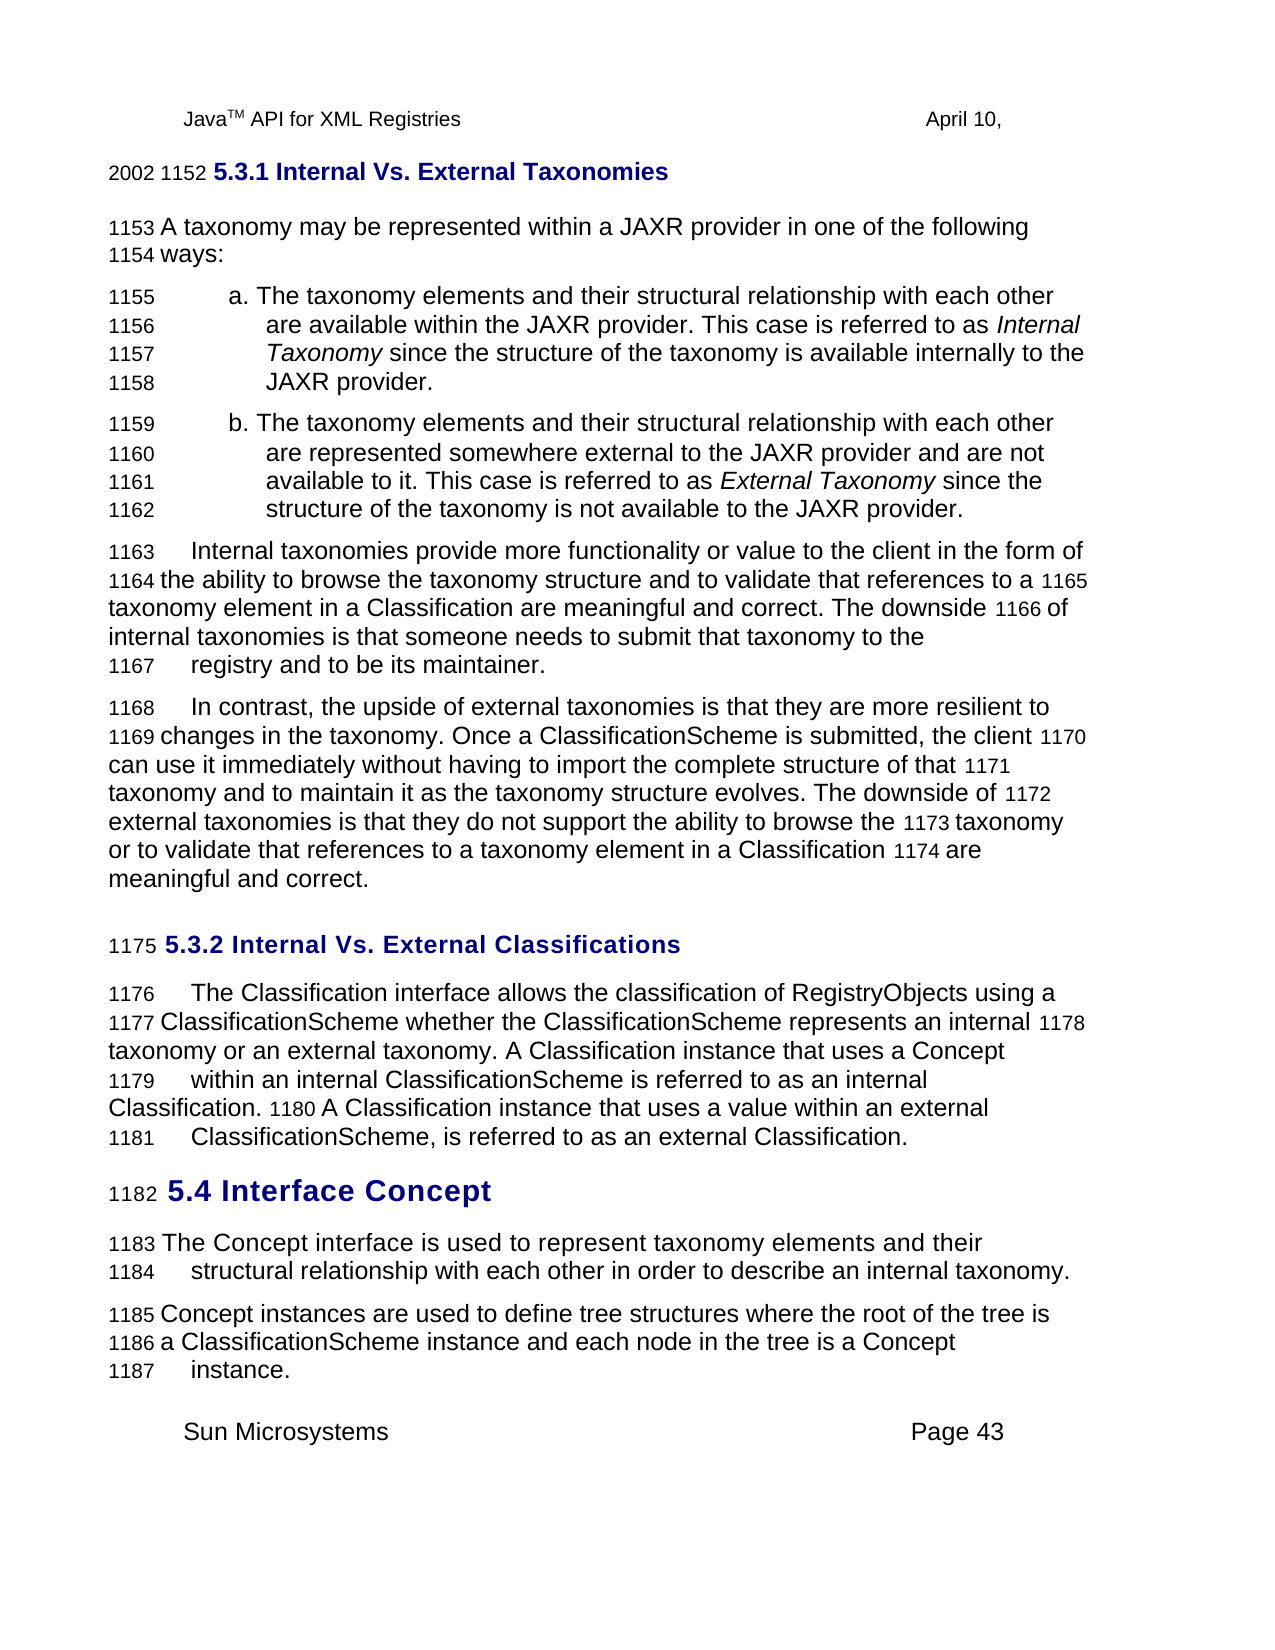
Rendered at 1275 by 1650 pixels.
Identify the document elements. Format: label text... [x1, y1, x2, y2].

text 1153 A taxonomy may be represented within a JAXR provider in one of the following 1154 ways: [108, 212, 1058, 268]
text 1182 5.4 Interface Concept [108, 1174, 1088, 1208]
text 1175 5.3.2 Internal Vs. External Classifications [108, 930, 1088, 959]
text 1156 are available within the JAXR provider. This case is referred to as Internal [108, 311, 1088, 339]
text 1161 available to it. This case is referred to as External Taxonomy since the [108, 467, 1088, 495]
text 1155 a. The taxonomy elements and their structural relationship with each other [108, 282, 1088, 311]
text 1176 The Classification interface allows the classification of RegistryObjects using a 1177 ClassificationScheme whether the ClassificationScheme represents an internal 1178 taxonomy or an external taxonomy. A Classification instance that uses a Concept [108, 978, 1088, 1065]
text JavaTM API for XML Registries April 10, 2002 1152 5.3.1 Internal Vs. External Taxonomies [108, 83, 1051, 191]
text 1158 JAXR provider. [108, 368, 1088, 397]
text 1162 structure of the taxonomy is not available to the JAXR provider. [108, 495, 1088, 523]
text 1163 Internal taxonomies provide more functionality or value to the client in the form of 1164 the ability to browse the taxonomy structure and to validate that references to a 1165 taxonomy element in a Classification are meaningful and correct. The downside 1166 of internal taxonomies is that someone needs to submit that taxonomy to the [108, 537, 1088, 651]
text 1167 registry and to be its maintainer. [108, 651, 1088, 679]
text 1179 within an internal ClassificationScheme is referred to as an internal Classification. 1180 A Classification instance that uses a value within an external [108, 1065, 1088, 1123]
text 1181 ClassificationScheme, is referred to as an external Classification. [108, 1123, 1088, 1151]
text 1183 The Concept interface is used to represent taxonomy elements and their [108, 1229, 1088, 1257]
text 1187 instance. [108, 1356, 1088, 1384]
text 1160 are represented somewhere external to the JAXR provider and are not [108, 439, 1088, 467]
text 1185 Concept instances are used to define tree structures where the root of the tree is 1186 a ClassificationScheme instance and each node in the tree is a Concept [108, 1300, 1081, 1356]
text 1157 Taxonomy since the structure of the taxonomy is available internally to the [108, 339, 1088, 367]
text 1168 In contrast, the upside of external taxonomies is that they are more resilient to 1169 changes in the taxonomy. Once a ClassificationScheme is submitted, the client 1170 can use it immediately without having to import the complete structure of that 1171 taxonomy and to maintain it as the taxonomy structure evolves. The downside of 1172 external taxonomies is that they do not support the ability to browse the 1173 taxonomy or to validate that references to a taxonomy element in a Classification 1174 are meaningful and correct. [108, 693, 1088, 893]
text 1184 structural relationship with each other in order to describe an internal taxonomy. [108, 1257, 1088, 1285]
text 1159 b. The taxonomy elements and their structural relationship with each other [108, 409, 1088, 437]
text Sun Microsystems Page 43 [183, 1418, 1088, 1446]
